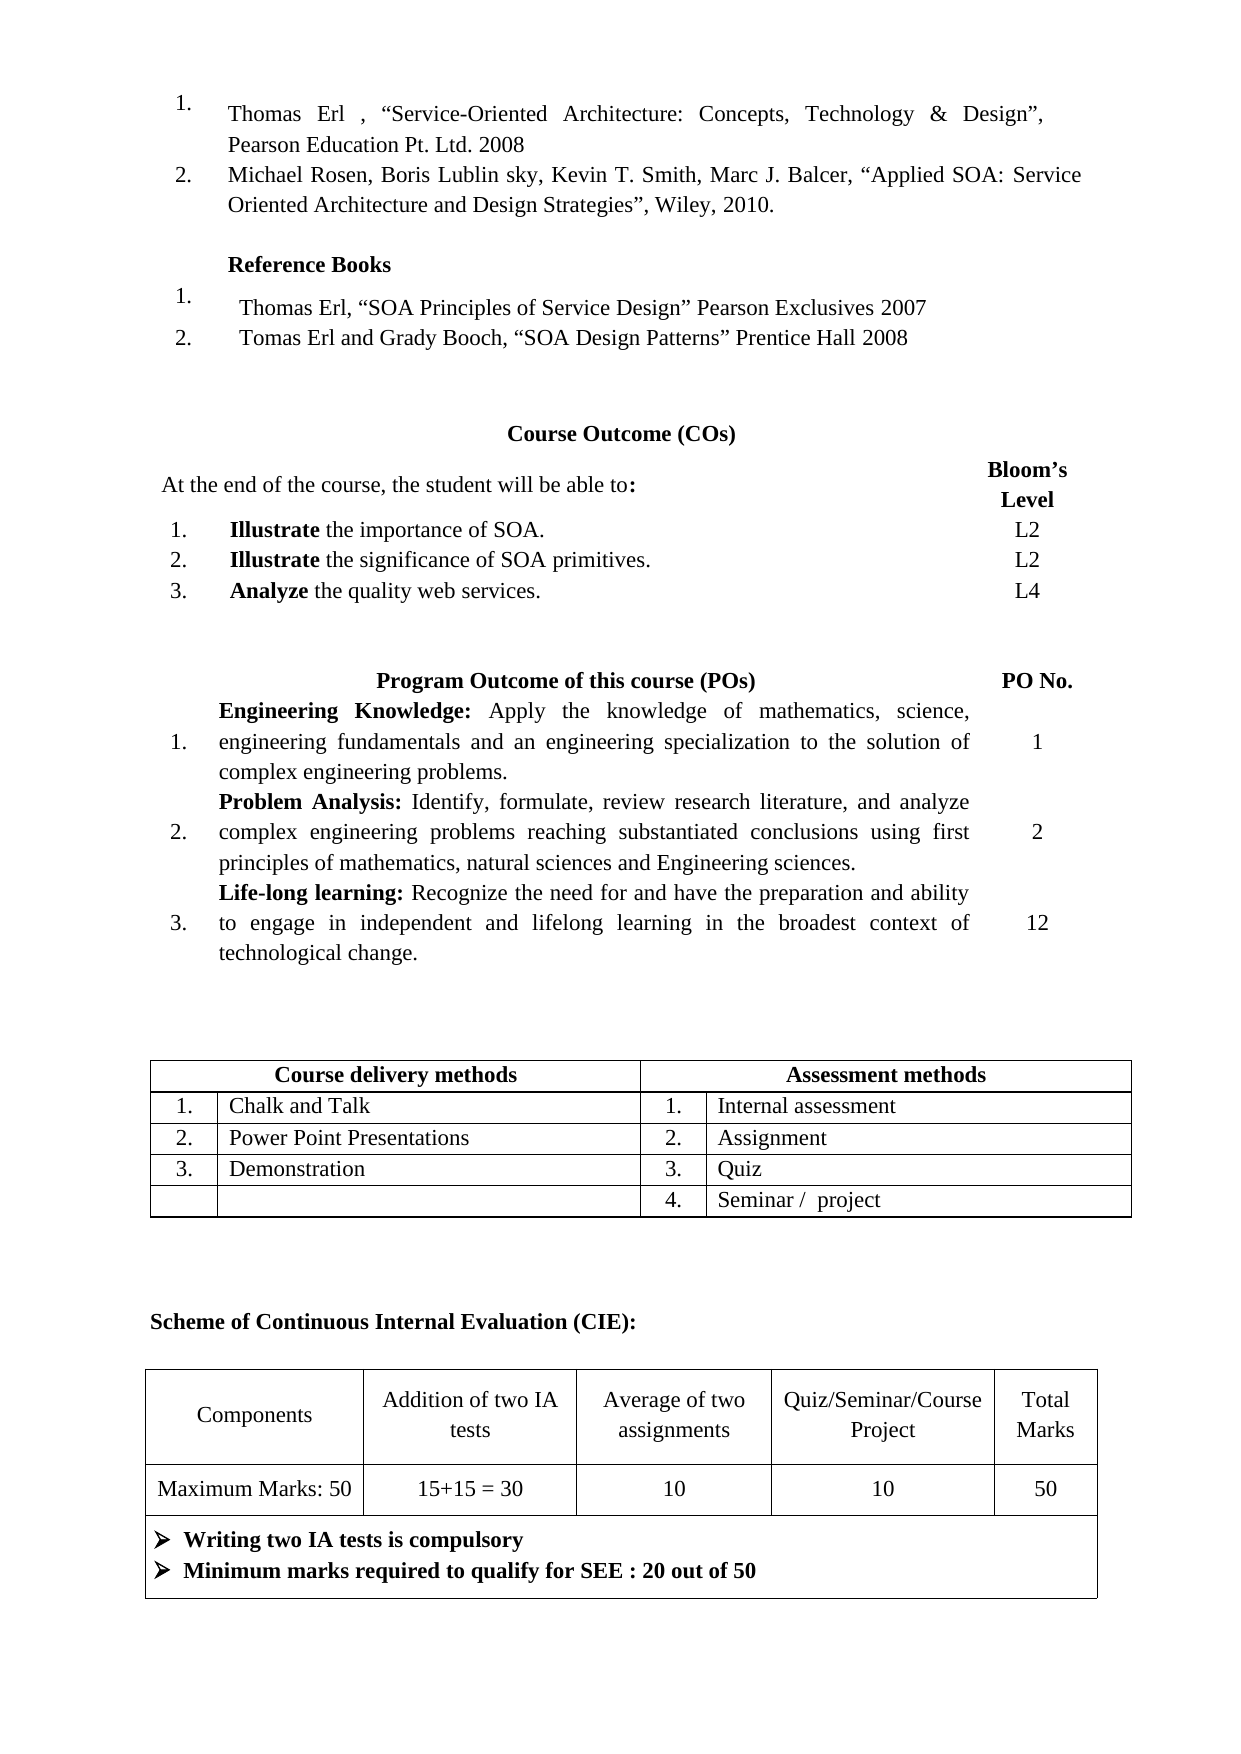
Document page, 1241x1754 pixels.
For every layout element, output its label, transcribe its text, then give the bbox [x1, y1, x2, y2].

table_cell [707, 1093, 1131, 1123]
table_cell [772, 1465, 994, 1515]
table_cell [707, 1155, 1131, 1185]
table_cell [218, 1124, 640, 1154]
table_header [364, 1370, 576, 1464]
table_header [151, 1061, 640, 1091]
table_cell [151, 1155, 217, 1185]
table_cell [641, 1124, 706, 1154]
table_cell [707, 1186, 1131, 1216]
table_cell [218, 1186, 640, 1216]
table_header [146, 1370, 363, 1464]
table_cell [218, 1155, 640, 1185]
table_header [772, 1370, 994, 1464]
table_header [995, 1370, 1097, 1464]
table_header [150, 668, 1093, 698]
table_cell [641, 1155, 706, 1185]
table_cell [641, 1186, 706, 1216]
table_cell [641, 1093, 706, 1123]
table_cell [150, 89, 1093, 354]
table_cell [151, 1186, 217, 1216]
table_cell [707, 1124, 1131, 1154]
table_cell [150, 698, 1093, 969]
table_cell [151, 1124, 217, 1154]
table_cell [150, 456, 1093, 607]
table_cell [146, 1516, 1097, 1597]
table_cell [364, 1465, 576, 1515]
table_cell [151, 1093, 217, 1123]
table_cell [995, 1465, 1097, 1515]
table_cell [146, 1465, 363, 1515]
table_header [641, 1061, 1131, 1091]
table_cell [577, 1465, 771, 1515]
text Scheme of Continuous Internal Evaluation (CIE): [150, 1308, 1092, 1334]
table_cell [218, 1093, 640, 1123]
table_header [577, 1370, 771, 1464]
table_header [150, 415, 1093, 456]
